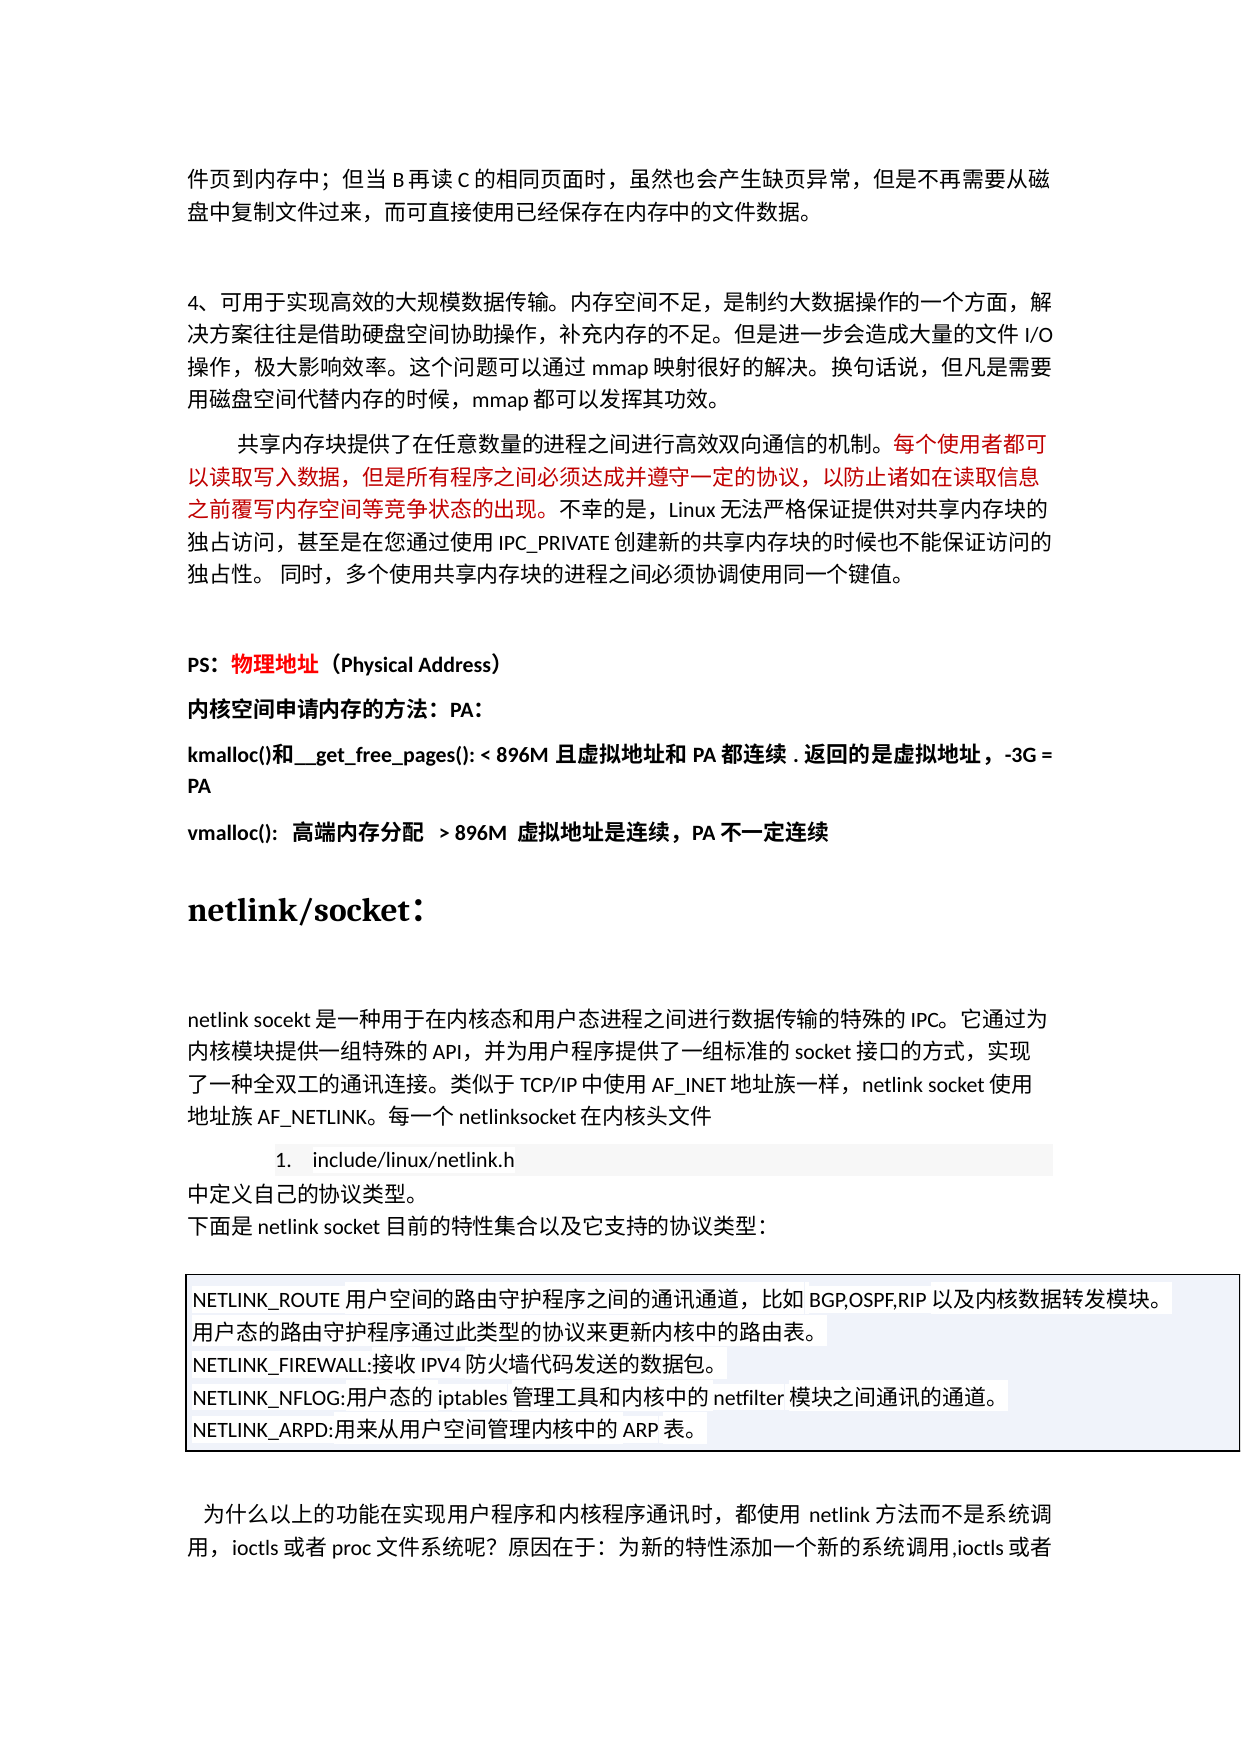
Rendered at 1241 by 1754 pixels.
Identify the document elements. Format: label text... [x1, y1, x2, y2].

text kmalloc()和__get_free_pages(): < 且虚拟地址和PA都连续 . 返回的是虚拟地址， = PA [187, 737, 1053, 802]
text vmalloc(): 高端内存分配 > 虚拟地址是连续，PA不一定连续 [187, 814, 1053, 847]
text 同时，如果进程A和进程B都映射了区域C，当A第一次读取C时通过缺页从磁盘复制文件页到内存中；但当B再读C的相同页面时，虽然也会产生缺页异常，但是不再需要从磁盘中复制文件过来，而可直接使用已经保存在内存中的文件数据。 [187, 162, 1053, 227]
text 4、可用于实现高效的大规模数据传输。内存空间不足，是制约大数据操作的一个方面，解决方案往往是借助硬盘空间协助操作，补充内存的不足。但是进一步会造成大量的文件I/O操作，极大影响效率。这个问题可以通过mmap映射很好的解决。换句话说，但凡是需要用磁盘空间代替内存的时候，mmap都可以发挥其功效。 [187, 284, 1053, 305]
text PS：物理地址（Physical Address） [187, 647, 1053, 679]
subtitle netlink/socket： [187, 874, 1053, 939]
list include/linux/netlink.h [275, 1144, 1053, 1176]
table_header NETLINK_ROUTE 用户空间的路由守护程序之间的通讯通道，比如BGP,OSPF,RIP以及内核数据转发模块。 用户态的路由守护程序通过此类型的协议来更新内核中的路由表。 NETLINK_FIREWALL:接收IPV4防火墙代码发送的数据包。 NETLINK_NFLOG:用户态的iptables管理工具和内核中的netfilter模块之间通讯的通道。 NETLINK_ARPD:用来从用户空间管理内核中的ARP表。 [187, 1275, 1239, 1450]
text netlink socekt是一种用于在内核态和用户态进程之间进行数据传输的特殊的IPC。它通过为内核模块提供一组特殊的API，并为用户程序提供了一组标准的socket 接口的方式，实现了一种全双工的通讯连接。类似于TCP/IP中使用AF_INET地址族一样，netlink socket使用地址族AF_NETLINK。每一个netlinksocket在内核头文件 [187, 1001, 1053, 1131]
text 4、可用于实现高效的大规模数据传输。内存空间不足，是制约大数据操作的一个方面，解决方案往往是借助硬盘空间协助操作，补充内存的不足。但是进一步会造成大量的文件I/O操作，极大影响效率。这个问题可以通过mmap映射很好的解决。换句话说，但凡是需要用磁盘空间代替内存的时候，mmap都可以发挥其功效。 [187, 306, 1053, 414]
text 内核空间申请内存的方法：PA： [187, 692, 1053, 724]
text 中定义自己的协议类型。 下面是netlink socket 目前的特性集合以及它支持的协议类型： [187, 1176, 1053, 1274]
text 共享内存块提供了在任意数量的进程之间进行高效双向通信的机制。每个使用者都可以读取写入数据，但是所有程序之间必须达成并遵守一定的协议，以防止诸如在读取信息之前覆写内存空间等竞争状态的出现。不幸的是，Linux无法严格保证提供对共享内存块的独占访问，甚至是在您通过使用IPC_PRIVATE创建新的共享内存块的时候也不能保证访问的独占性。 同时，多个使用共享内存块的进程之间必须协调使用同一个键值。 [187, 427, 1053, 589]
